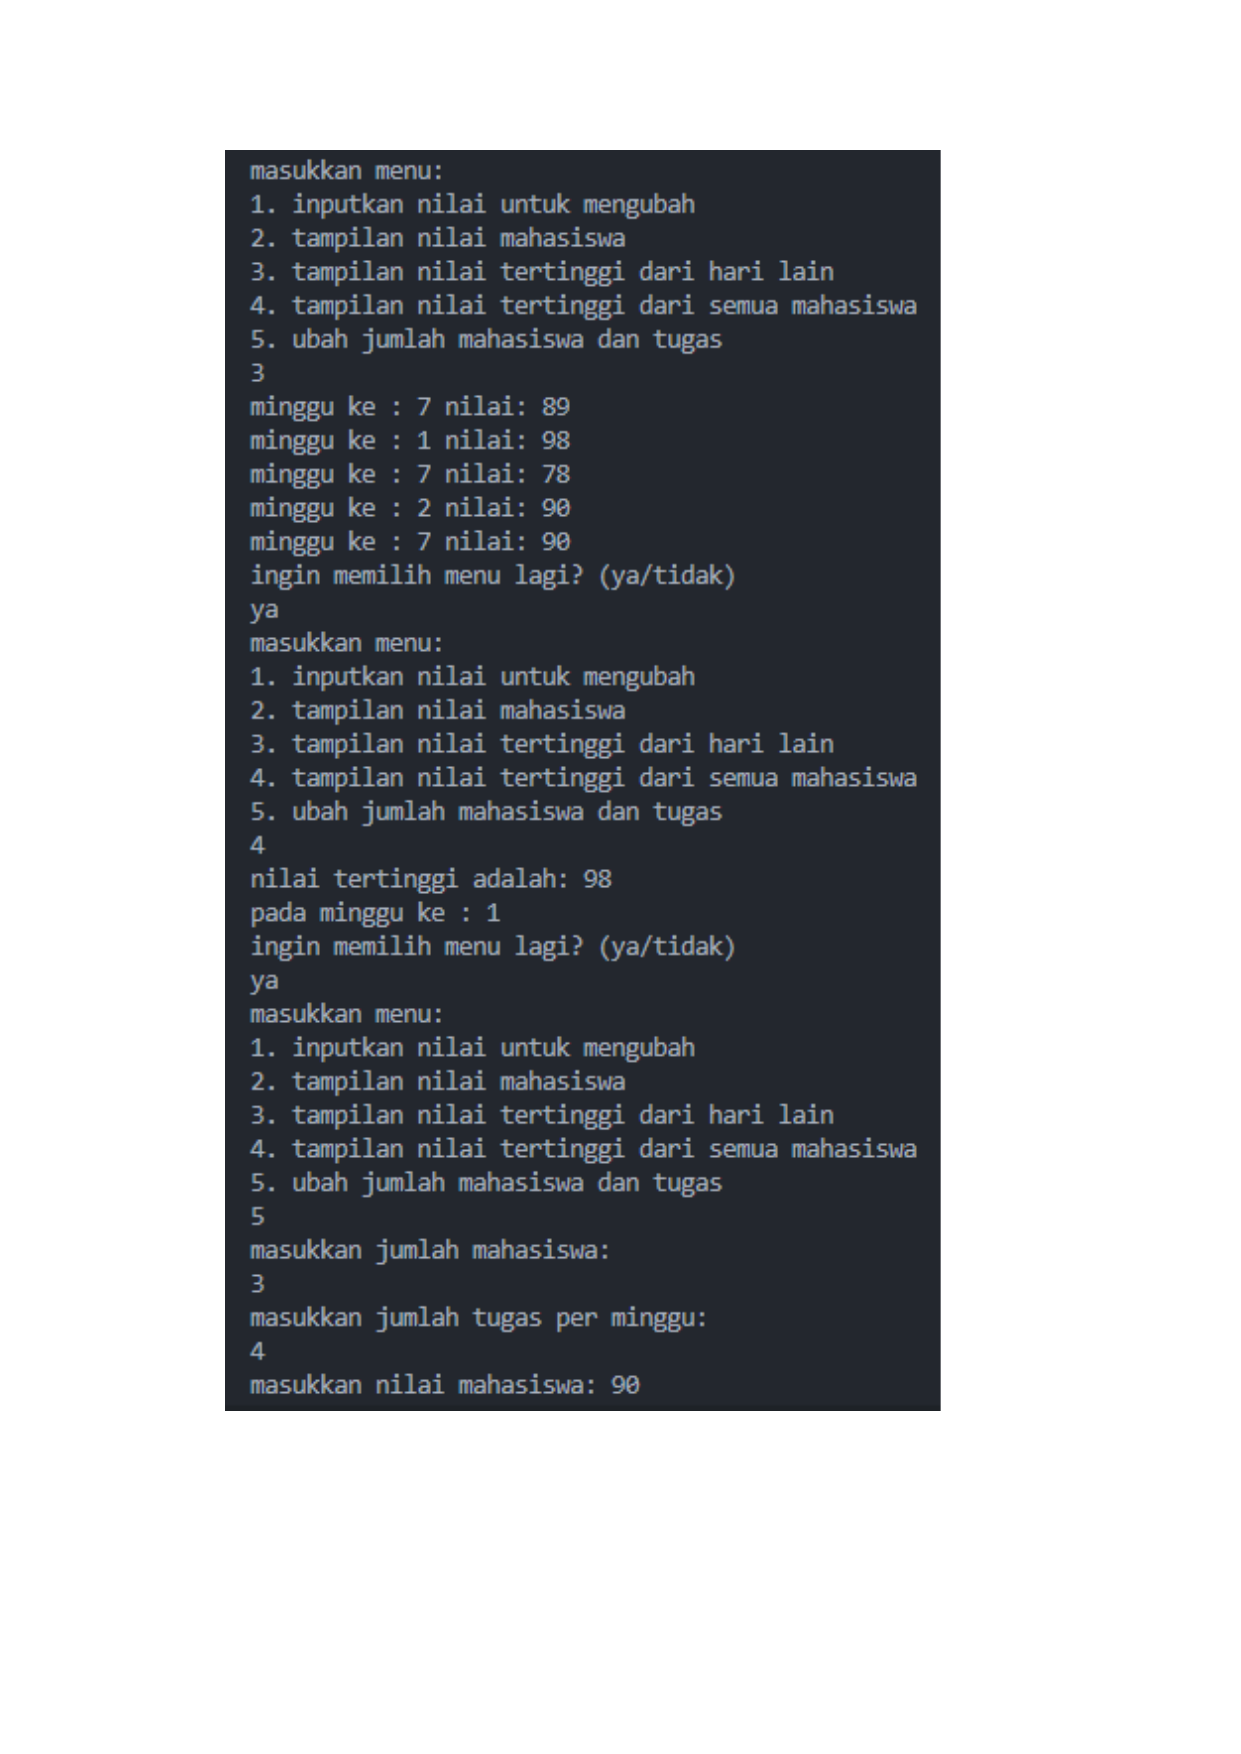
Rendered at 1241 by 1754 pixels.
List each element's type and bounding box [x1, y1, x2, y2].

picture [225, 150, 941, 1411]
